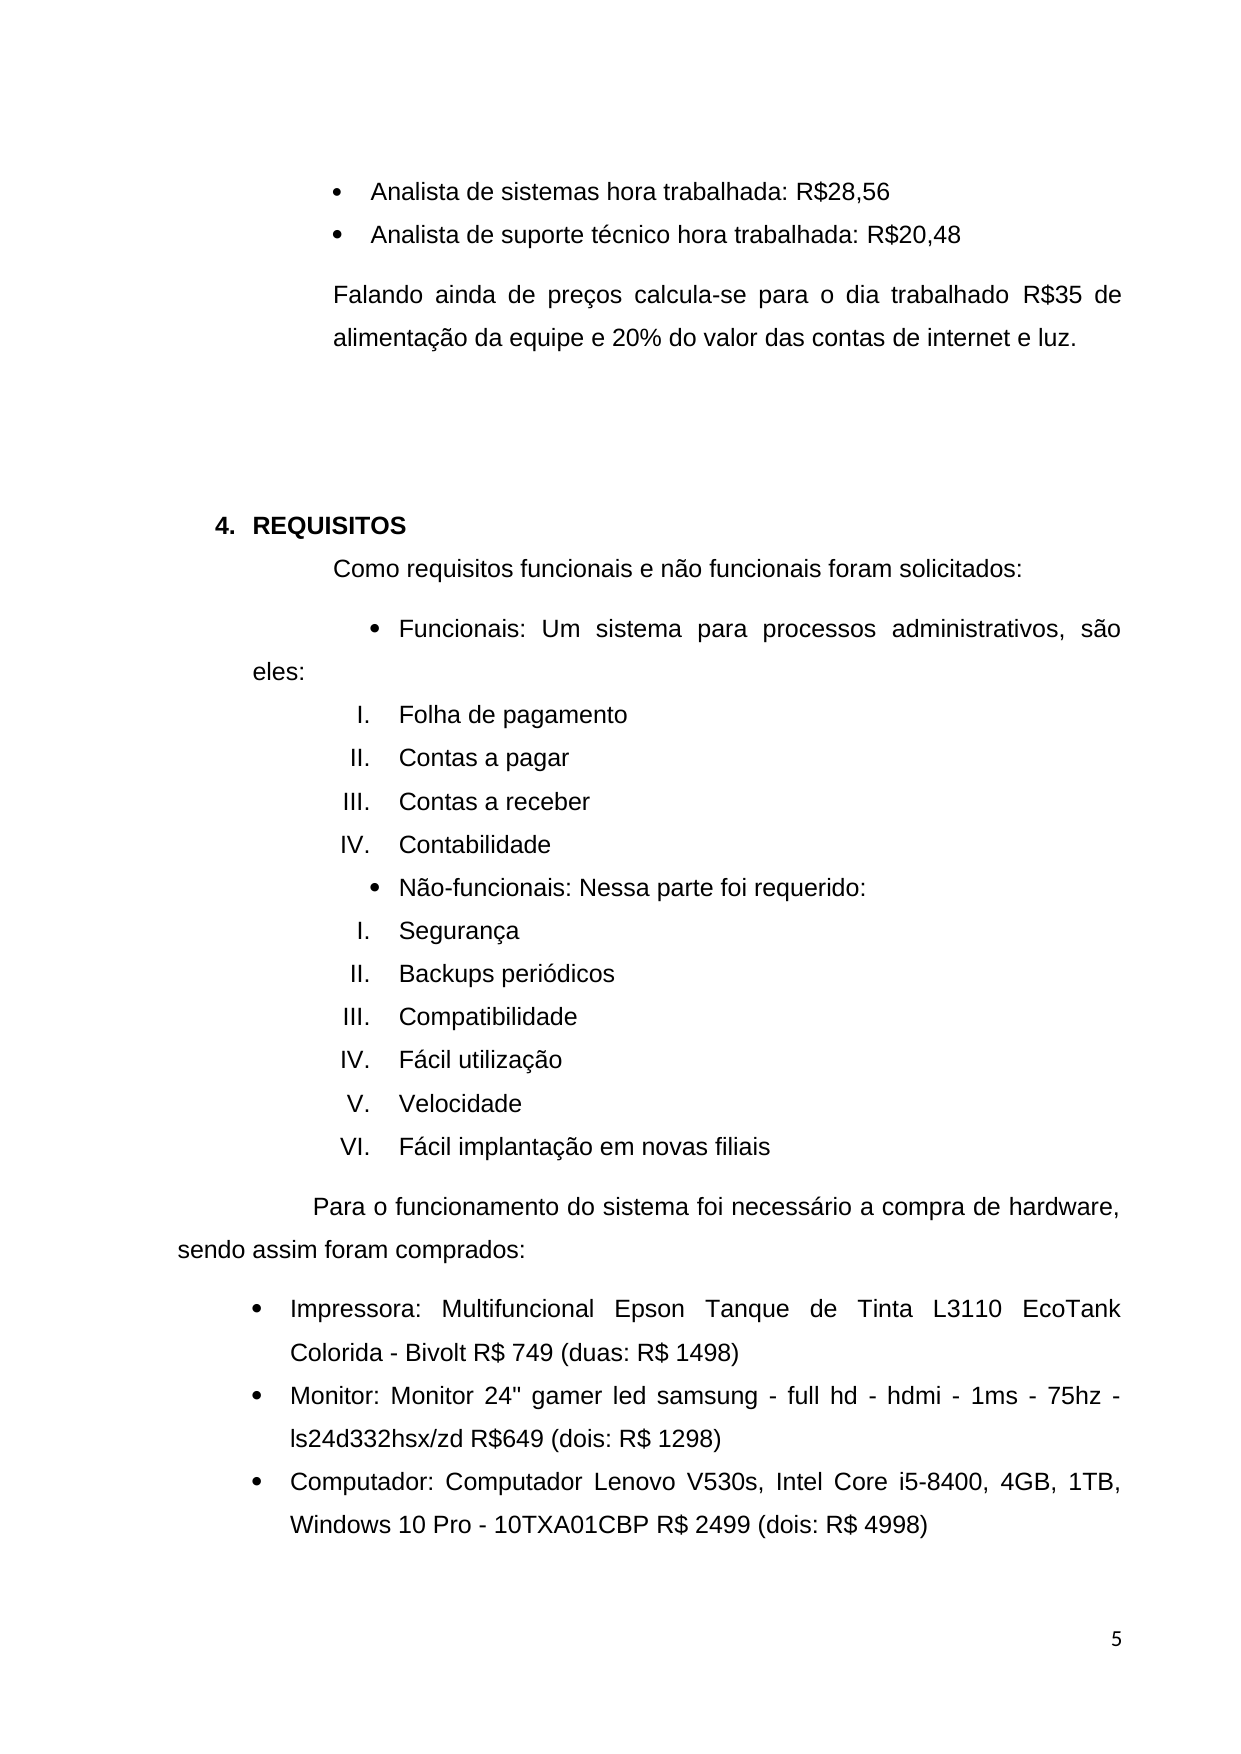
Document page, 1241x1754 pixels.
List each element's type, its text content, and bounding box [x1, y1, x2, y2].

list Não-funcionais: Nessa parte foi requerido: [252, 873, 1122, 902]
text Falando ainda de preços calcula-se para o dia trabalhado R$35 de alimentação da equipe e 20% do valor das contas de internet e luz. [333, 280, 1122, 352]
list Funcionais: Um sistema para processos administrativos, são eles: [252, 614, 1122, 686]
list Contabilidade [252, 830, 1122, 858]
list Impressora: Multifuncional Epson Tanque de Tinta L3110 EcoTank Colorida - Bivolt R$ 749 (duas: R$ 1498) [252, 1294, 1122, 1366]
list Monitor: Monitor 24" gamer led samsung - full hd - hdmi - 1ms - 75hz - ls24d332hsx/zd R$649 (dois: R$ 1298) [252, 1381, 1122, 1453]
list Contas a pagar [252, 743, 1122, 772]
list Contas a receber [252, 787, 1122, 815]
list Analista de suporte técnico hora trabalhada: R$20,48 [333, 220, 1122, 249]
list Backups periódicos [252, 959, 1122, 988]
list Folha de pagamento [252, 700, 1122, 729]
list Analista de sistemas hora trabalhada: R$28,56 [333, 177, 1122, 206]
text Como requisitos funcionais e não funcionais foram solicitados: [215, 554, 1122, 583]
list Computador: Computador Lenovo V530s, Intel Core i5-8400, 4GB, 1TB, Windows 10 Pro - 10TXA01CBP R$ 2499 (dois: R$ 4998) [252, 1467, 1122, 1539]
list Compatibilidade [252, 1002, 1122, 1031]
subtitle REQUISITOS [215, 511, 1122, 540]
list Fácil utilização [252, 1045, 1122, 1074]
list Segurança [252, 916, 1122, 945]
list Fácil implantação em novas filiais [252, 1132, 1122, 1160]
text Para o funcionamento do sistema foi necessário a compra de hardware, sendo assim foram comprados: [177, 1191, 1122, 1263]
list Velocidade [252, 1088, 1122, 1117]
